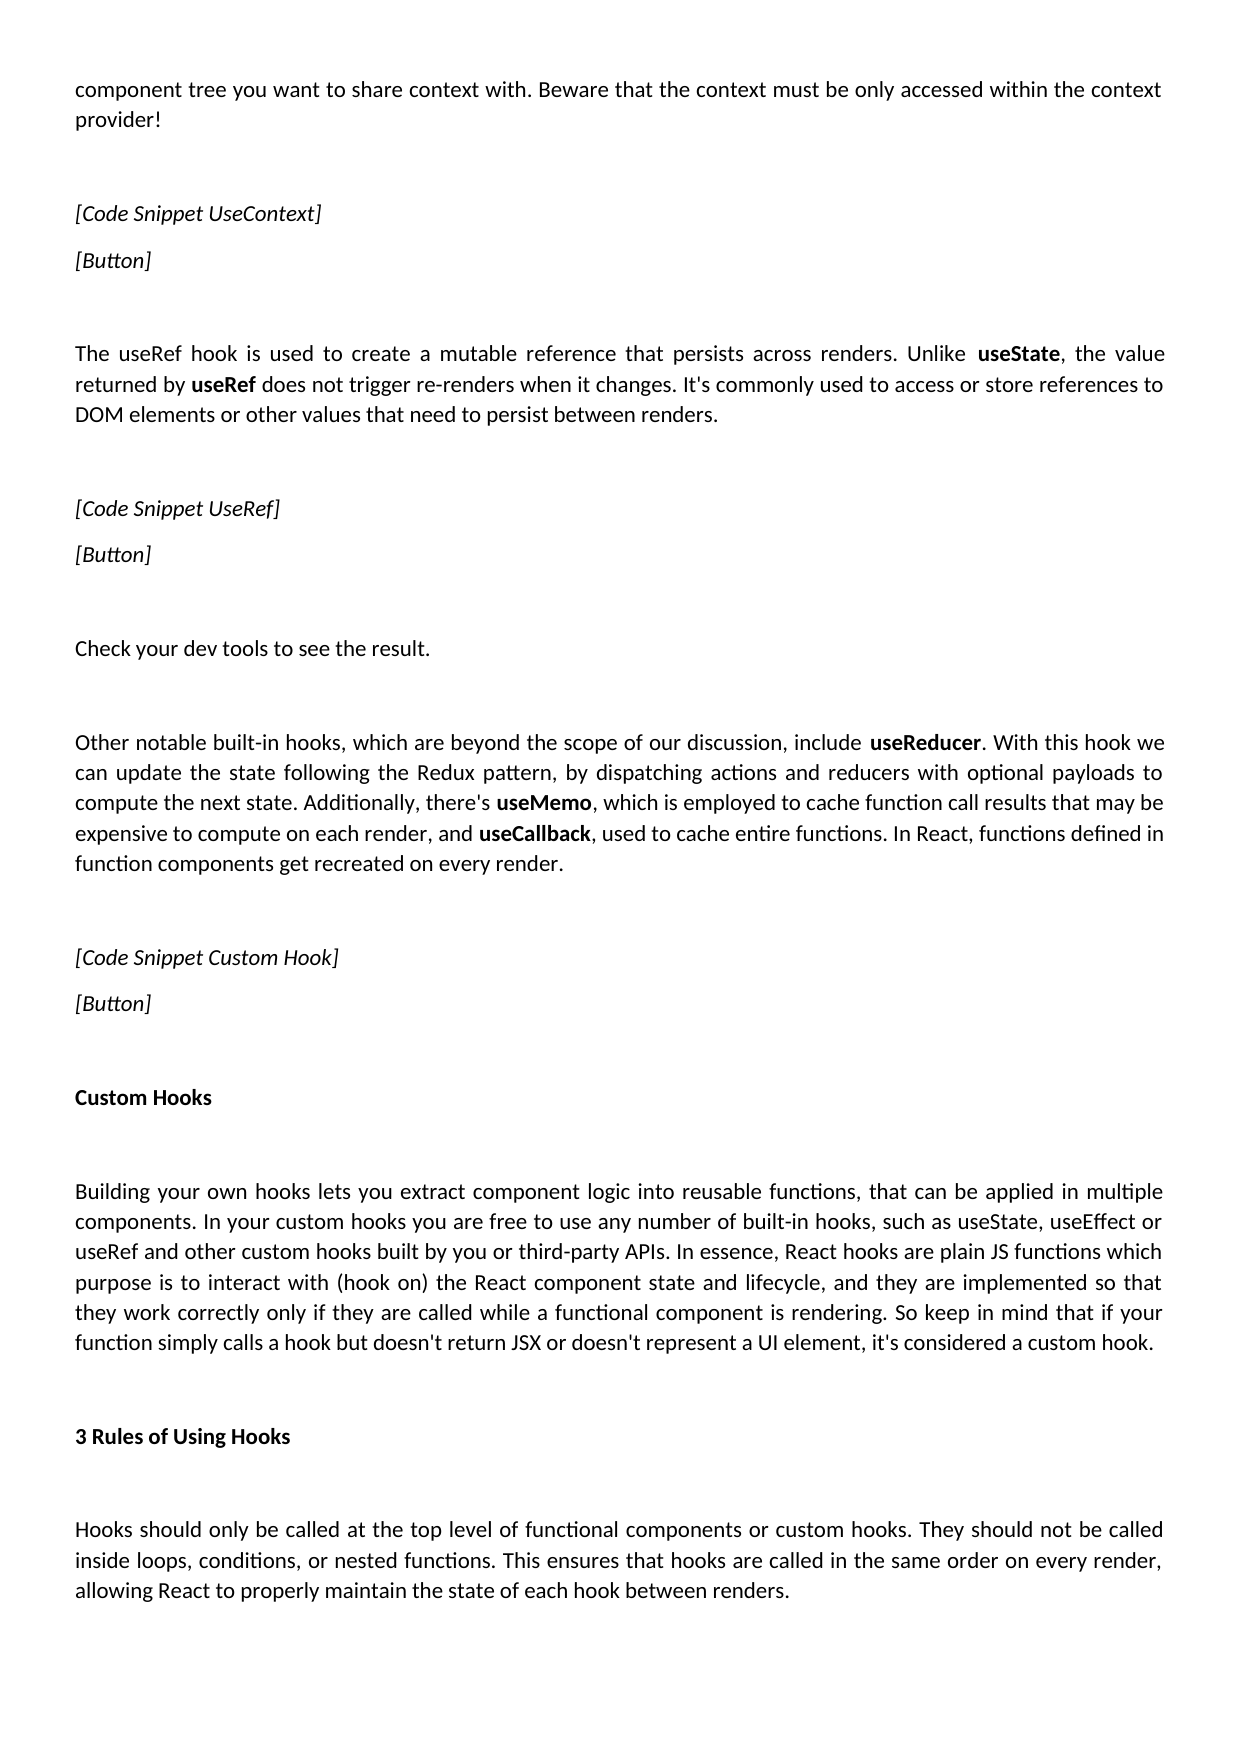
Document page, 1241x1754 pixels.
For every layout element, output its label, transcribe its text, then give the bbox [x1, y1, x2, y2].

text Other notable built-in hooks, which are beyond the scope of our discussion, include useReducer. With this hook we can update the state following the Redux pattern, by dispatching actions and reducers with optional payloads to compute the next state. Additionally, there's useMemo, which is employed to cache function call results that may be expensive to compute on each render, and useCallback, used to cache entire functions. In React, functions defined in function components get recreated on every render. [75, 728, 1165, 877]
text [Button] [75, 541, 1165, 569]
text Check your dev tools to see the result. [75, 634, 1165, 662]
text [Button] [75, 989, 1165, 1018]
text [Code Snippet UseRef] [75, 494, 1165, 522]
text [Button] [75, 246, 1165, 274]
text 3 Rules of Using Hooks [75, 1422, 1165, 1450]
text [Code Snippet Custom Hook] [75, 943, 1165, 971]
text Building your own hooks lets you extract component logic into reusable functions, that can be applied in multiple components. In your custom hooks you are free to use any number of built-in hooks, such as useState, useEffect or useRef and other custom hooks built by you or third-party APIs. In essence, React hooks are plain JS functions which purpose is to interact with (hook on) the React component state and lifecycle, and they are implemented so that they work correctly only if they are called while a functional component is rendering. So keep in mind that if your function simply calls a hook but doesn't return JSX or doesn't represent a UI element, it's considered a custom hook. [75, 1177, 1165, 1356]
text Custom Hooks [75, 1083, 1165, 1111]
text [Code Snippet UseContext] [75, 199, 1165, 227]
text Hooks should only be called at the top level of functional components or custom hooks. They should not be called inside loops, conditions, or nested functions. This ensures that hooks are called in the same order on every render, allowing React to properly maintain the state of each hook between renders. [75, 1516, 1165, 1604]
text The useRef hook is used to create a mutable reference that persists across renders. Unlike useState, the value returned by useRef does not trigger re-renders when it changes. It's commonly used to access or store references to DOM elements or other values that need to persist between renders. [75, 339, 1165, 428]
